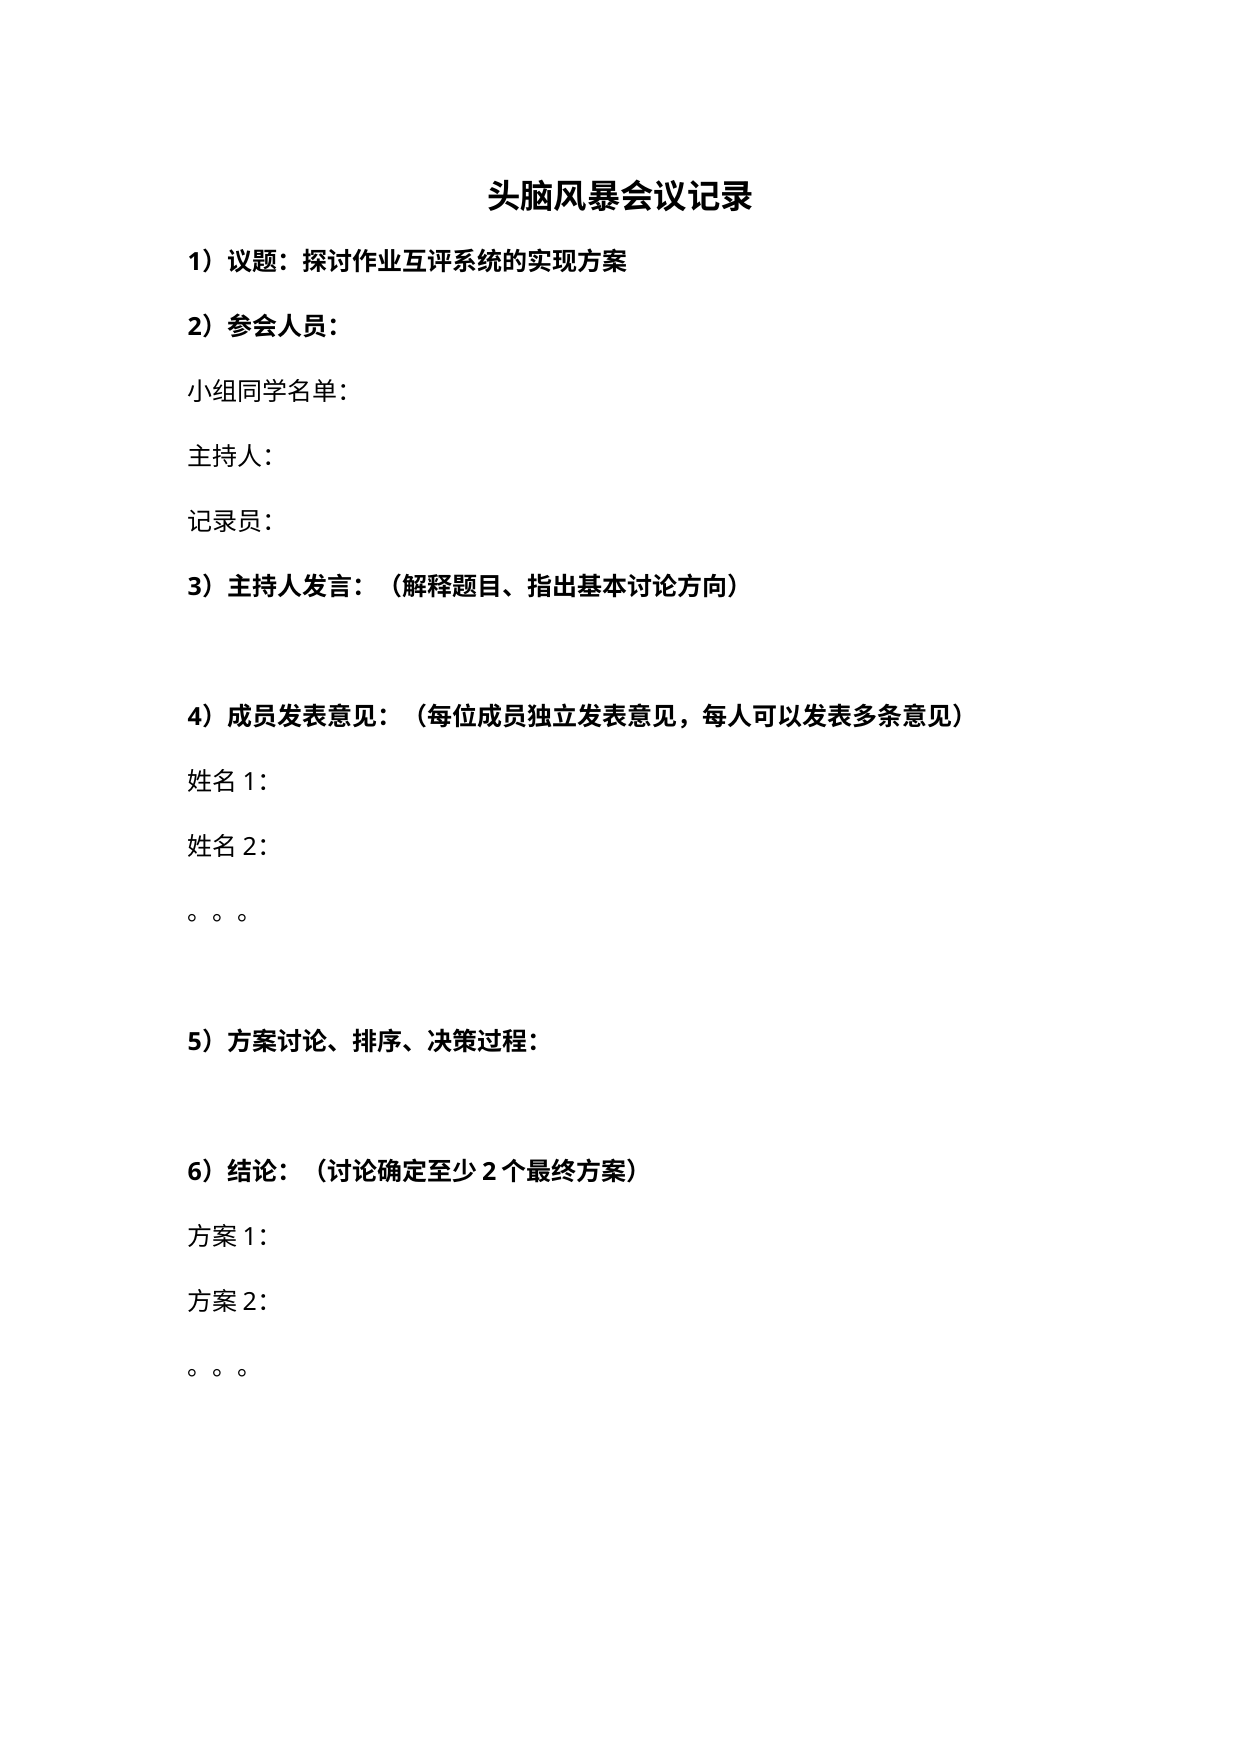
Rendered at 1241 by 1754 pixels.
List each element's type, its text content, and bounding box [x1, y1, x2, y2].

text 头脑风暴会议记录 [187, 162, 1053, 227]
text 记录员： [187, 487, 1053, 552]
text 5）方案讨论、排序、决策过程： [187, 1007, 1053, 1072]
text 1）议题：探讨作业互评系统的实现方案 [187, 227, 1053, 292]
text 6）结论：（讨论确定至少2个最终方案） [187, 1137, 1053, 1202]
text 方案2： [187, 1267, 1053, 1332]
text 主持人： [187, 422, 1053, 487]
text 。。。 [187, 877, 1053, 942]
text 3）主持人发言：（解释题目、指出基本讨论方向） [187, 552, 1053, 617]
text 小组同学名单： [187, 357, 1053, 422]
text 方案1： [187, 1202, 1053, 1267]
text 姓名2： [187, 812, 1053, 877]
text 2）参会人员： [187, 292, 1053, 357]
text 姓名1： [187, 747, 1053, 812]
text 4）成员发表意见：（每位成员独立发表意见，每人可以发表多条意见） [187, 682, 1053, 747]
text 。。。 [187, 1332, 1053, 1397]
